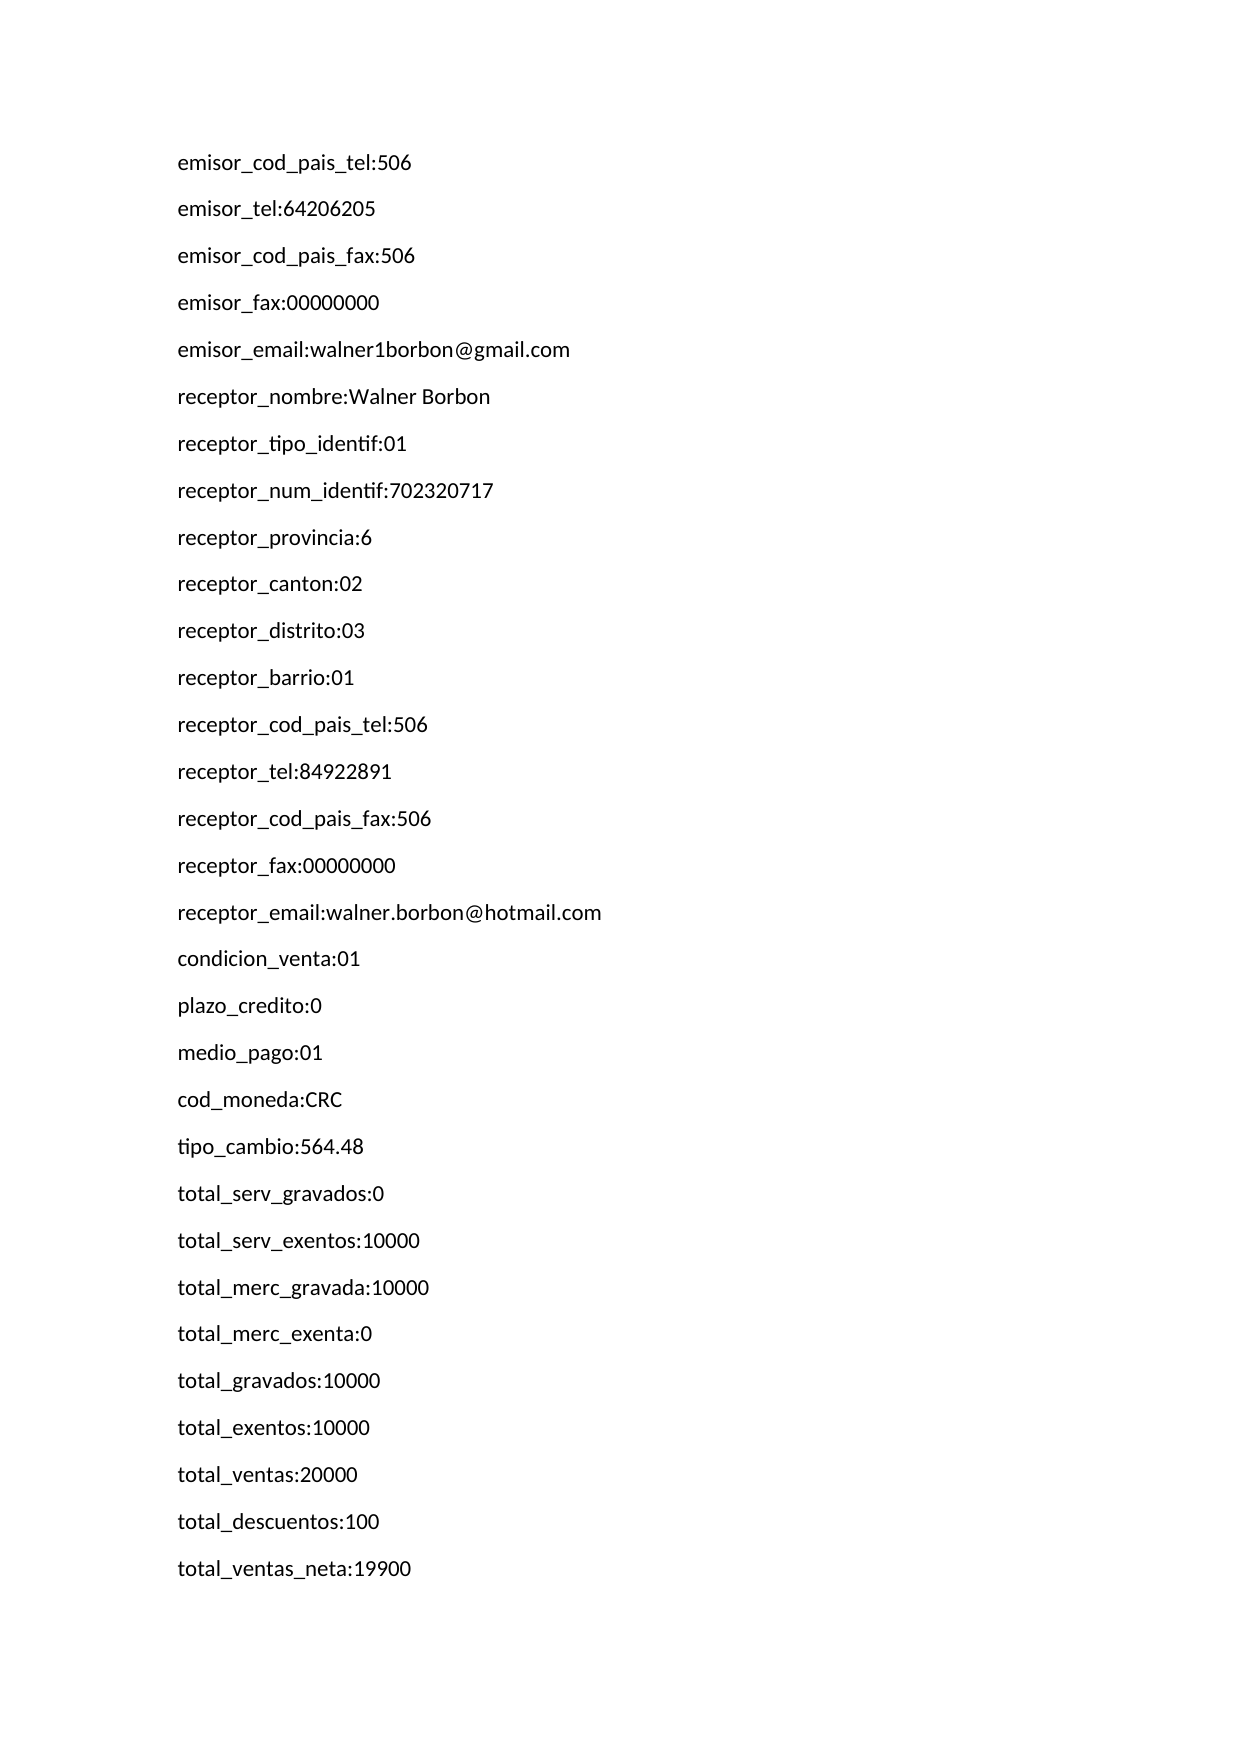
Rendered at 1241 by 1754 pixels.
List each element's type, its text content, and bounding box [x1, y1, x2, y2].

text emisor_cod_pais_fax:506 [177, 241, 1063, 269]
text receptor_canton:02 [177, 569, 1063, 597]
text receptor_cod_pais_tel:506 [177, 710, 1063, 738]
text total_merc_exenta:0 [177, 1319, 1063, 1347]
text receptor_provincia:6 [177, 523, 1063, 551]
text emisor_email:walner1borbon@gmail.com [177, 335, 1063, 363]
text total_serv_exentos:10000 [177, 1226, 1063, 1254]
text total_ventas_neta:19900 [177, 1554, 1063, 1582]
text medio_pago:01 [177, 1038, 1063, 1066]
text receptor_fax:00000000 [177, 851, 1063, 879]
text emisor_fax:00000000 [177, 288, 1063, 316]
text plazo_credito:0 [177, 991, 1063, 1019]
text cod_moneda:CRC [177, 1085, 1063, 1113]
text emisor_cod_pais_tel:506 [177, 148, 1063, 176]
text receptor_cod_pais_fax:506 [177, 804, 1063, 832]
text receptor_barrio:01 [177, 663, 1063, 691]
text receptor_num_identif:702320717 [177, 476, 1063, 504]
text tipo_cambio:564.48 [177, 1132, 1063, 1160]
text receptor_email:walner.borbon@hotmail.com [177, 898, 1063, 926]
text condicion_venta:01 [177, 944, 1063, 972]
text emisor_tel:64206205 [177, 194, 1063, 222]
text total_serv_gravados:0 [177, 1179, 1063, 1207]
text receptor_distrito:03 [177, 616, 1063, 644]
text total_descuentos:100 [177, 1507, 1063, 1535]
text receptor_nombre:Walner Borbon [177, 382, 1063, 410]
text total_exentos:10000 [177, 1413, 1063, 1441]
text receptor_tipo_identif:01 [177, 429, 1063, 457]
text receptor_tel:84922891 [177, 757, 1063, 785]
text total_merc_gravada:10000 [177, 1273, 1063, 1301]
text total_ventas:20000 [177, 1460, 1063, 1488]
text total_gravados:10000 [177, 1366, 1063, 1394]
